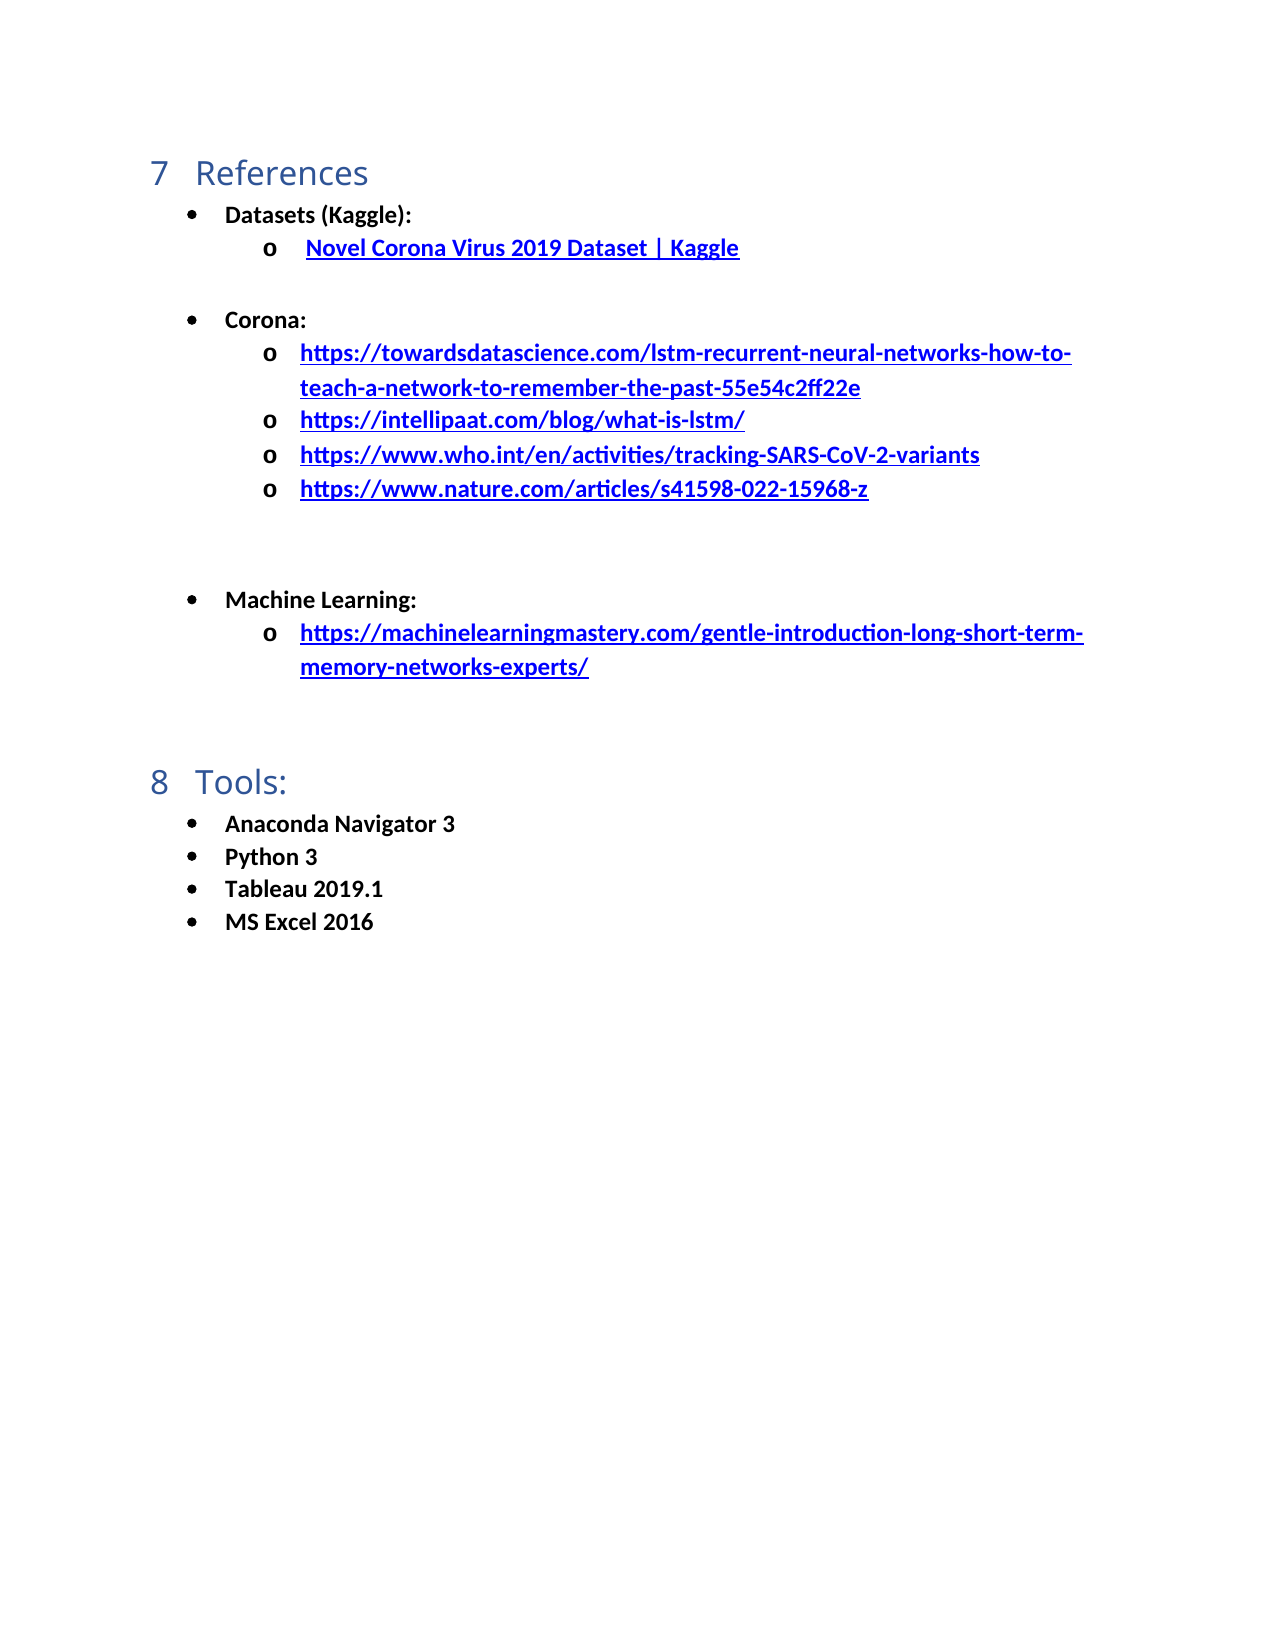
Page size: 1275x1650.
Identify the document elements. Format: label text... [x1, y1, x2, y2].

list Novel Corona Virus 2019 Dataset | Kaggle [262, 232, 1125, 264]
list Python 3 [187, 841, 1125, 871]
subtitle Tools: [150, 759, 1125, 804]
list https://www.nature.com/articles/s41598-022-15968-z [262, 473, 1125, 505]
list https://machinelearningmastery.com/gentle-introduction-long-short-term-memory-networks-experts/ [262, 617, 1125, 682]
list Machine Learning: [187, 584, 1125, 615]
subtitle References [150, 150, 1125, 195]
list Datasets (Kaggle): [187, 199, 1125, 229]
list Corona: [187, 304, 1125, 335]
list Tableau 2019.1 [187, 874, 1125, 904]
list https://intellipaat.com/blog/what-is-lstm/ [262, 404, 1125, 436]
list MS Excel 2016 [187, 907, 1125, 937]
list https://towardsdatascience.com/lstm-recurrent-neural-networks-how-to-teach-a-network-to-remember-the-past-55e54c2ff22e [262, 337, 1125, 402]
list Anaconda Navigator 3 [187, 808, 1125, 838]
list https://www.who.int/en/activities/tracking-SARS-CoV-2-variants [262, 439, 1125, 471]
